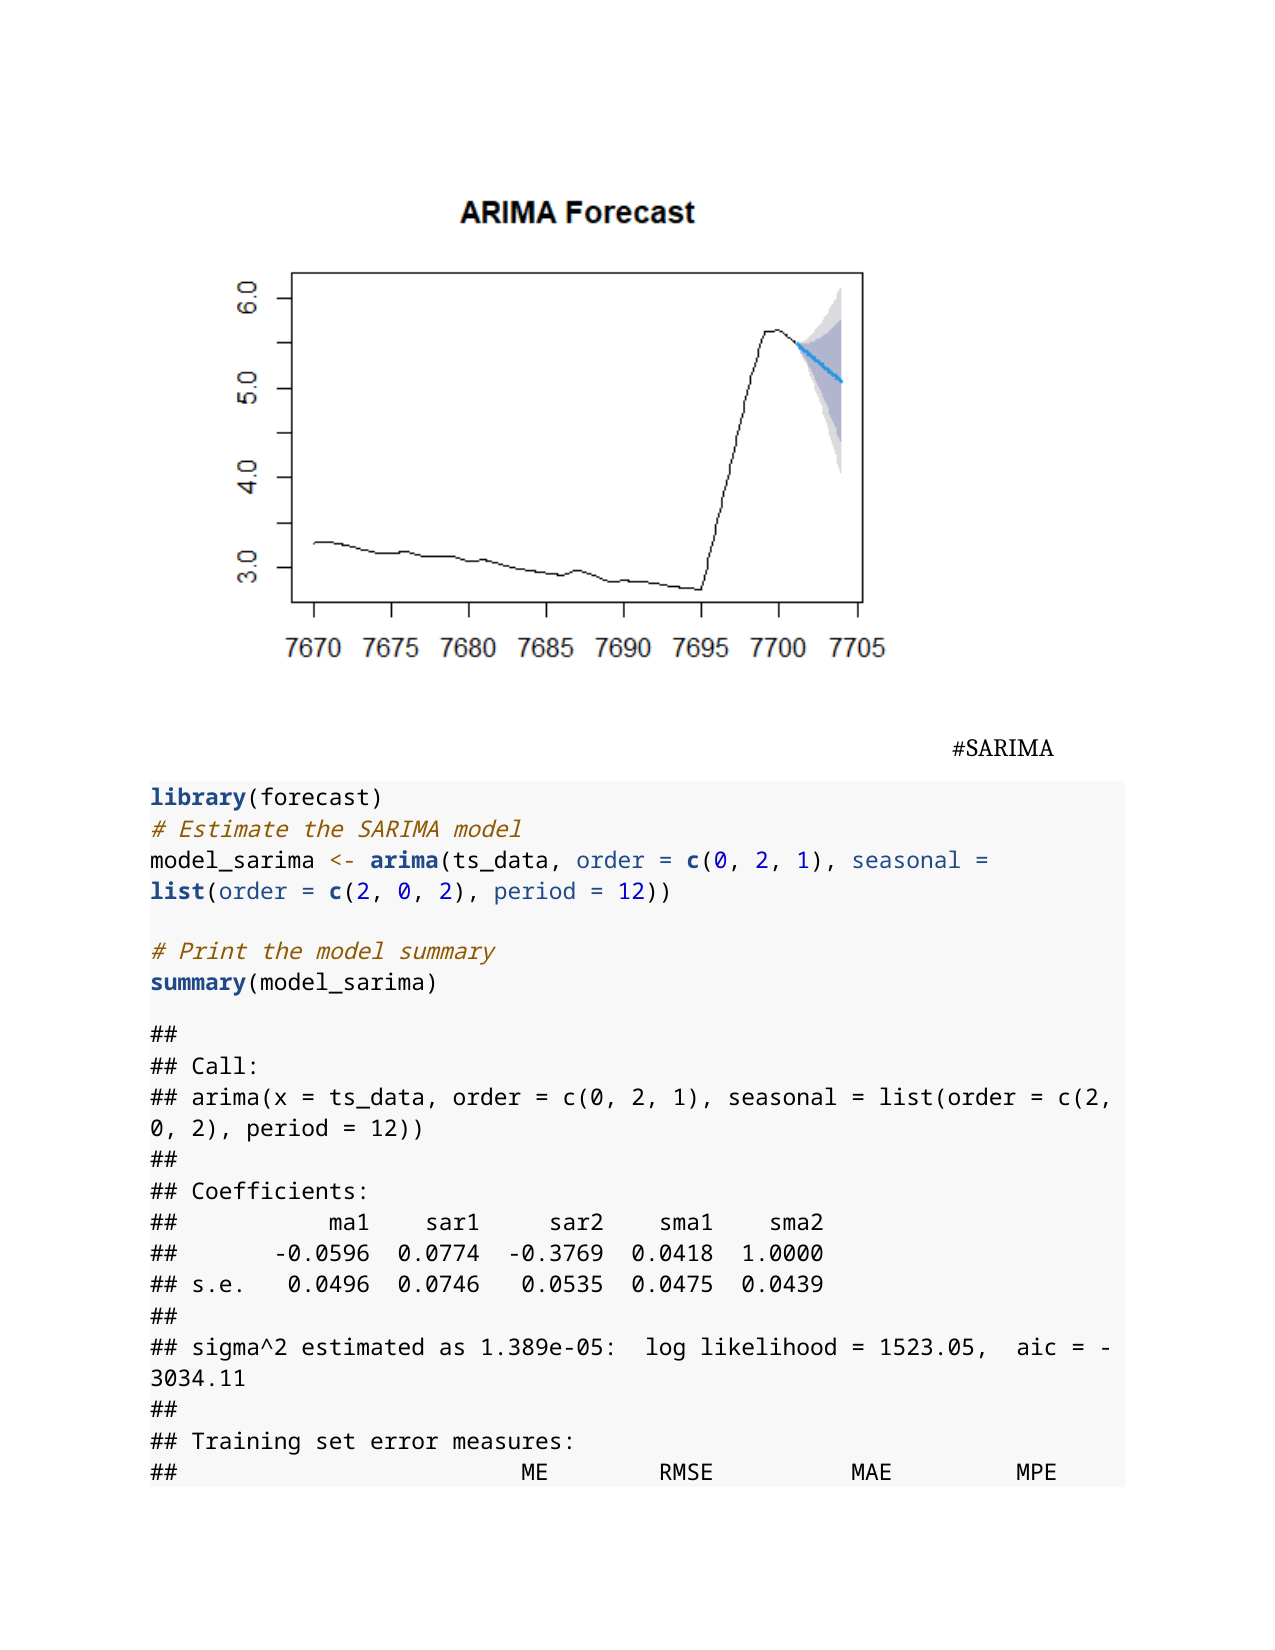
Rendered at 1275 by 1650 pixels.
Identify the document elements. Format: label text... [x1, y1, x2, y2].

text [150, 1018, 1125, 1487]
text library(forecast) # Estimate the SARIMA model model_sarima <- arima(ts_data, order = c(0, 2, 1), seasonal = list(order = c(2, 0, 2), period = 12)) # Print the model summary summary(model_sarima) [150, 781, 1125, 998]
picture [168, 150, 927, 757]
